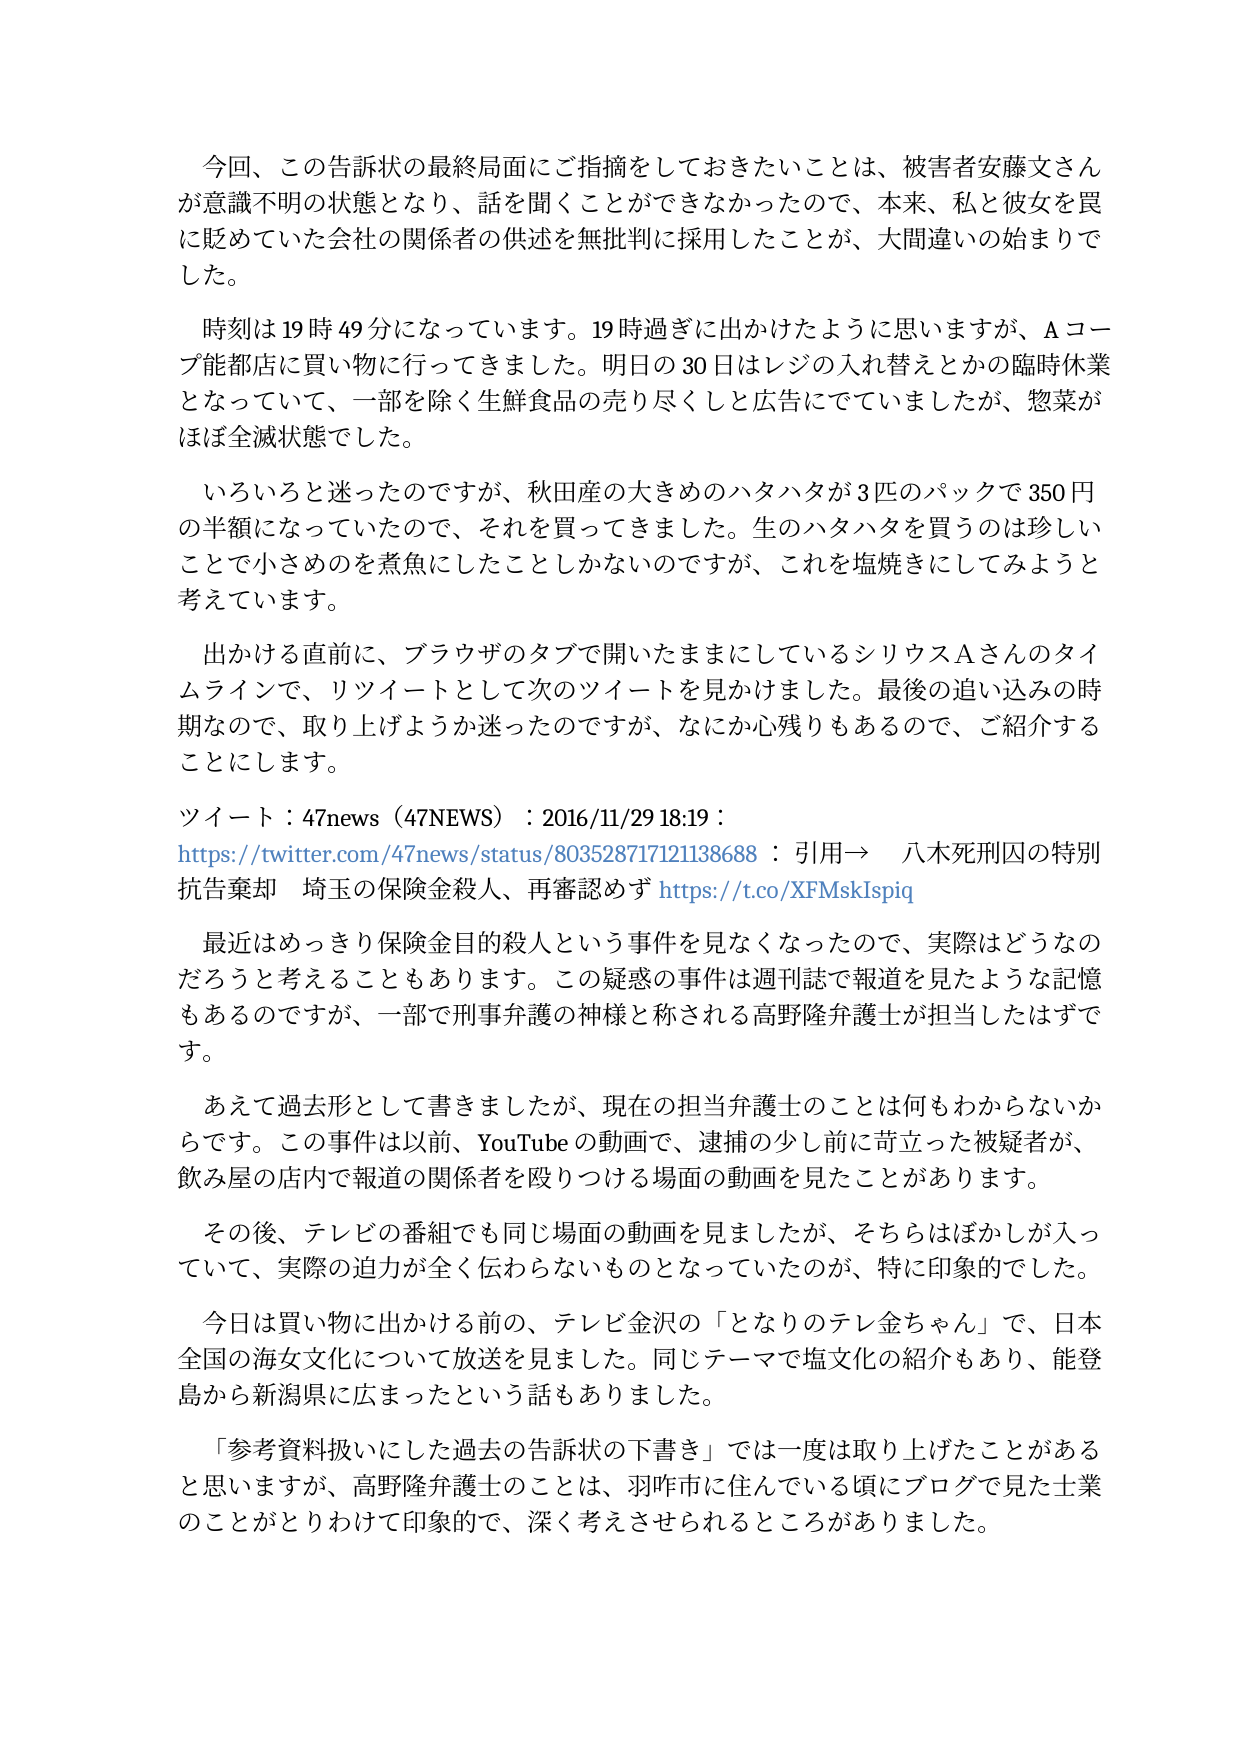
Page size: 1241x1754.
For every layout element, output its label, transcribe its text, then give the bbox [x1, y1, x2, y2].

text あえて過去形として書きましたが、現在の担当弁護士のことは何もわからないからです。この事件は以前、YouTubeの動画で、逮捕の少し前に苛立った被疑者が、飲み屋の店内で報道の関係者を殴りつける場面の動画を見たことがあります。 [177, 1087, 1116, 1194]
text 時刻は19時49分になっています。19時過ぎに出かけたように思いますが、Aコープ能都店に買い物に行ってきました。明日の30日はレジの入れ替えとかの臨時休業となっていて、一部を除く生鮮食品の売り尽くしと広告にでていましたが、惣菜がほぼ全滅状態でした。 [177, 310, 1116, 454]
text ツイート：47news（47NEWS）：2016/11/29 18:19： https://twitter.com/47news/status/803528717121138688 ： 引用→ 八木死刑囚の特別抗告棄却 埼玉の保険金殺人、再審認めず https://t.co/XFMskIspiq [177, 798, 1116, 905]
text いろいろと迷ったのですが、秋田産の大きめのハタハタが3匹のパックで350円の半額になっていたので、それを買ってきました。生のハタハタを買うのは珍しいことで小さめのを煮魚にしたことしかないのですが、これを塩焼きにしてみようと考えています。 [177, 473, 1116, 616]
text 最近はめっきり保険金目的殺人という事件を見なくなったので、実際はどうなのだろうと考えることもあります。この疑惑の事件は週刊誌で報道を見たような記憶もあるのですが、一部で刑事弁護の神様と称される高野隆弁護士が担当したはずです。 [177, 924, 1116, 1068]
text 今日は買い物に出かける前の、テレビ金沢の「となりのテレ金ちゃん」で、日本全国の海女文化について放送を見ました。同じテーマで塩文化の紹介もあり、能登島から新潟県に広まったという話もありました。 [177, 1304, 1116, 1412]
text その後、テレビの番組でも同じ場面の動画を見ましたが、そちらはぼかしが入っていて、実際の迫力が全く伝わらないものとなっていたのが、特に印象的でした。 [177, 1213, 1116, 1285]
text 「参考資料扱いにした過去の告訴状の下書き」では一度は取り上げたことがあると思いますが、高野隆弁護士のことは、羽咋市に住んでいる頃にブログで見た士業のことがとりわけて印象的で、深く考えさせられるところがありました。 [177, 1430, 1116, 1538]
text 今回、この告訴状の最終局面にご指摘をしておきたいことは、被害者安藤文さんが意識不明の状態となり、話を聞くことができなかったので、本来、私と彼女を罠に貶めていた会社の関係者の供述を無批判に採用したことが、大間違いの始まりでした。 [177, 148, 1116, 291]
text 出かける直前に、ブラウザのタブで開いたままにしているシリウスＡさんのタイムラインで、リツイートとして次のツイートを見かけました。最後の追い込みの時期なので、取り上げようか迷ったのですが、なにか心残りもあるので、ご紹介することにします。 [177, 635, 1116, 779]
